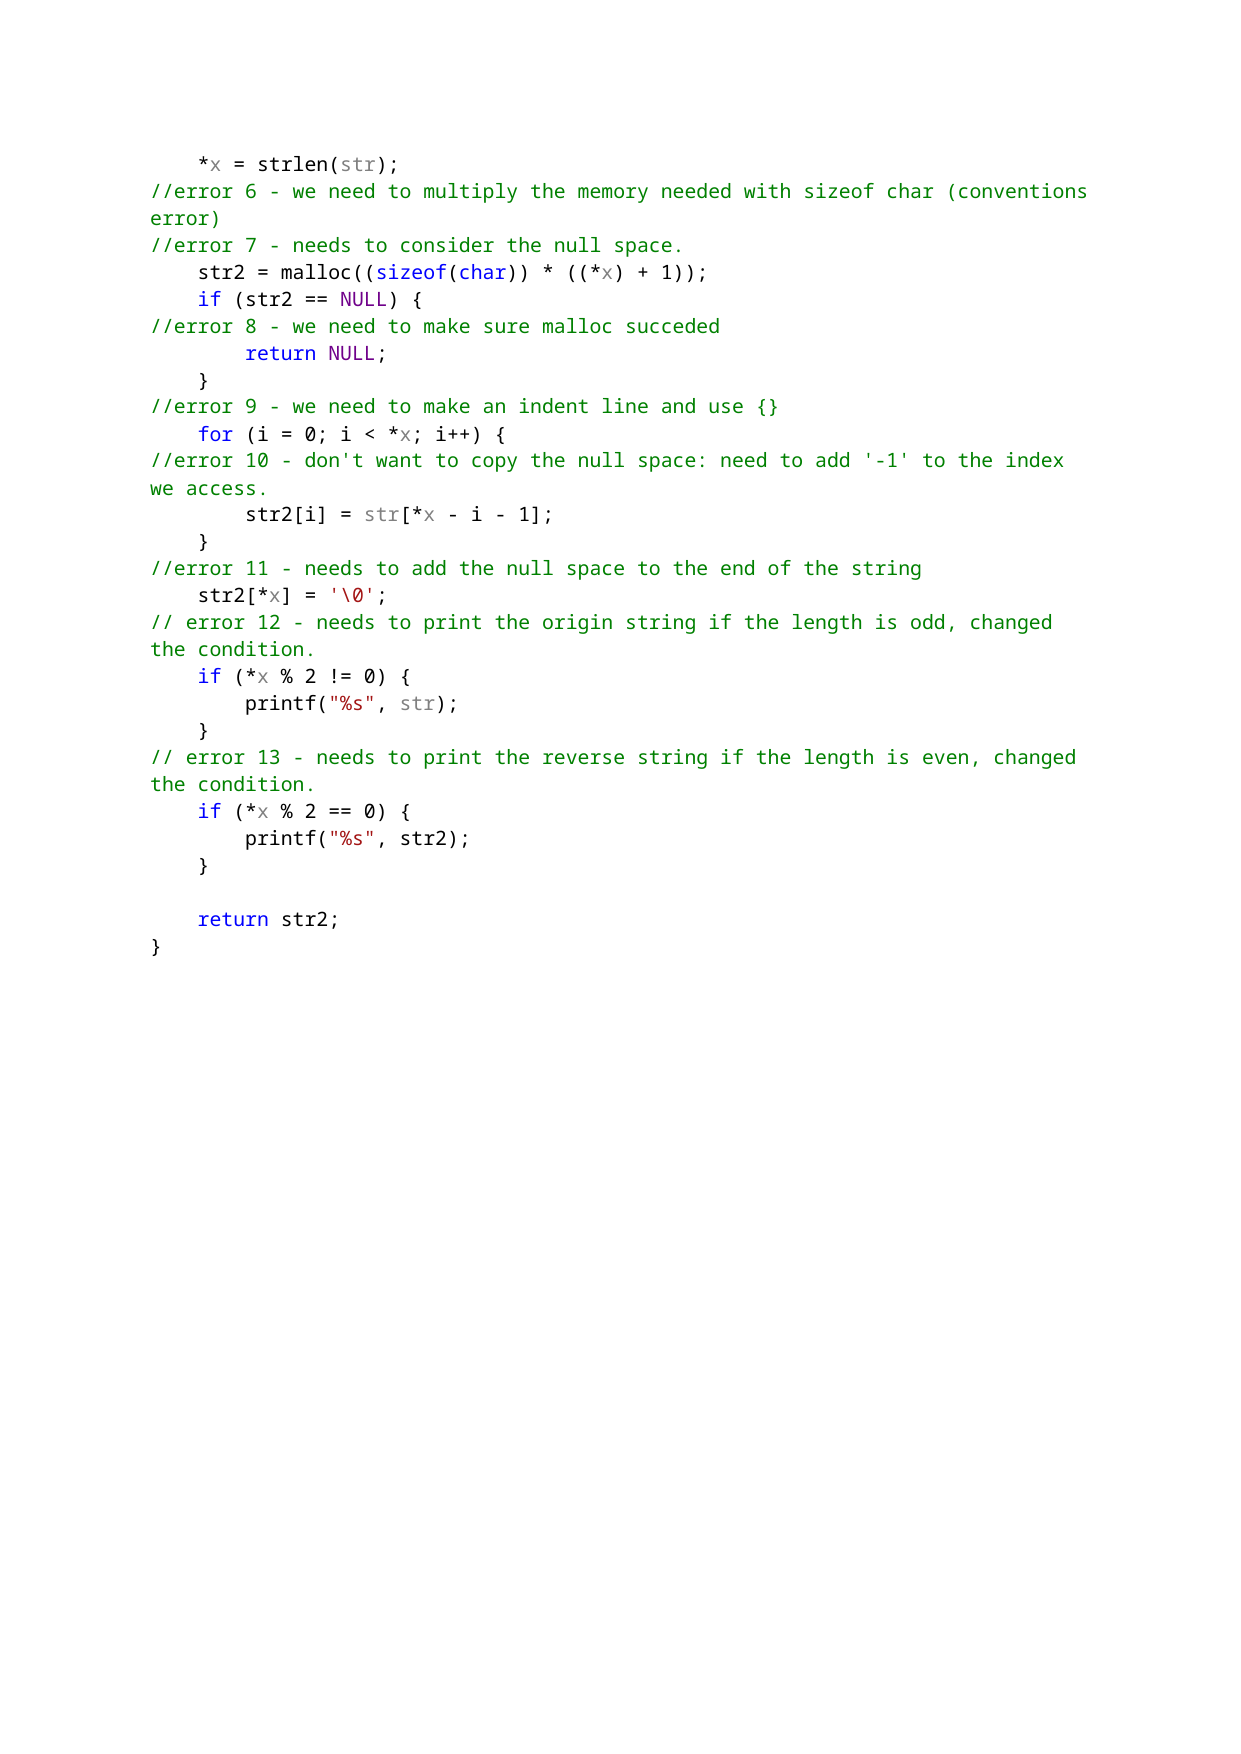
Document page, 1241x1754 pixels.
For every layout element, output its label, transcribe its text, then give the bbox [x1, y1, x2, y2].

text str2 = malloc((sizeof(char)) * ((*x) + 1)); [150, 258, 1090, 285]
text *x = strlen(str); [150, 150, 1090, 177]
text if (*x % 2 != 0) { [150, 663, 1090, 689]
text // error 12 - needs to print the origin string if the length is odd, changed the condition. [150, 609, 1090, 663]
text } [150, 528, 1090, 555]
text for (i = 0; i < *x; i++) { [150, 420, 1090, 447]
text // error 13 - needs to print the reverse string if the length is even, changed the condition. [150, 743, 1090, 797]
text str2[*x] = '\0'; [150, 582, 1090, 609]
text return NULL; [150, 339, 1090, 366]
text //error 8 - we need to make sure malloc succeded [150, 312, 1090, 339]
text if (str2 == NULL) { [150, 285, 1090, 312]
text printf("%s", str); [150, 689, 1090, 717]
text //error 6 - we need to multiply the memory needed with sizeof char (conventions error) [150, 177, 1090, 231]
text //error 9 - we need to make an indent line and use {} [150, 393, 1090, 420]
text //error 11 - needs to add the null space to the end of the string [150, 555, 1090, 582]
text if (*x % 2 == 0) { [150, 797, 1090, 824]
text str2[i] = str[*x - i - 1]; [150, 501, 1090, 528]
text //error 10 - don't want to copy the null space: need to add '-1' to the index we access. [150, 447, 1090, 501]
text printf("%s", str2); [150, 824, 1090, 851]
text } [150, 366, 1090, 393]
text //error 7 - needs to consider the null space. [150, 231, 1090, 258]
text } [150, 932, 1090, 959]
text return str2; [150, 905, 1090, 932]
text } [150, 851, 1090, 878]
text } [150, 717, 1090, 743]
